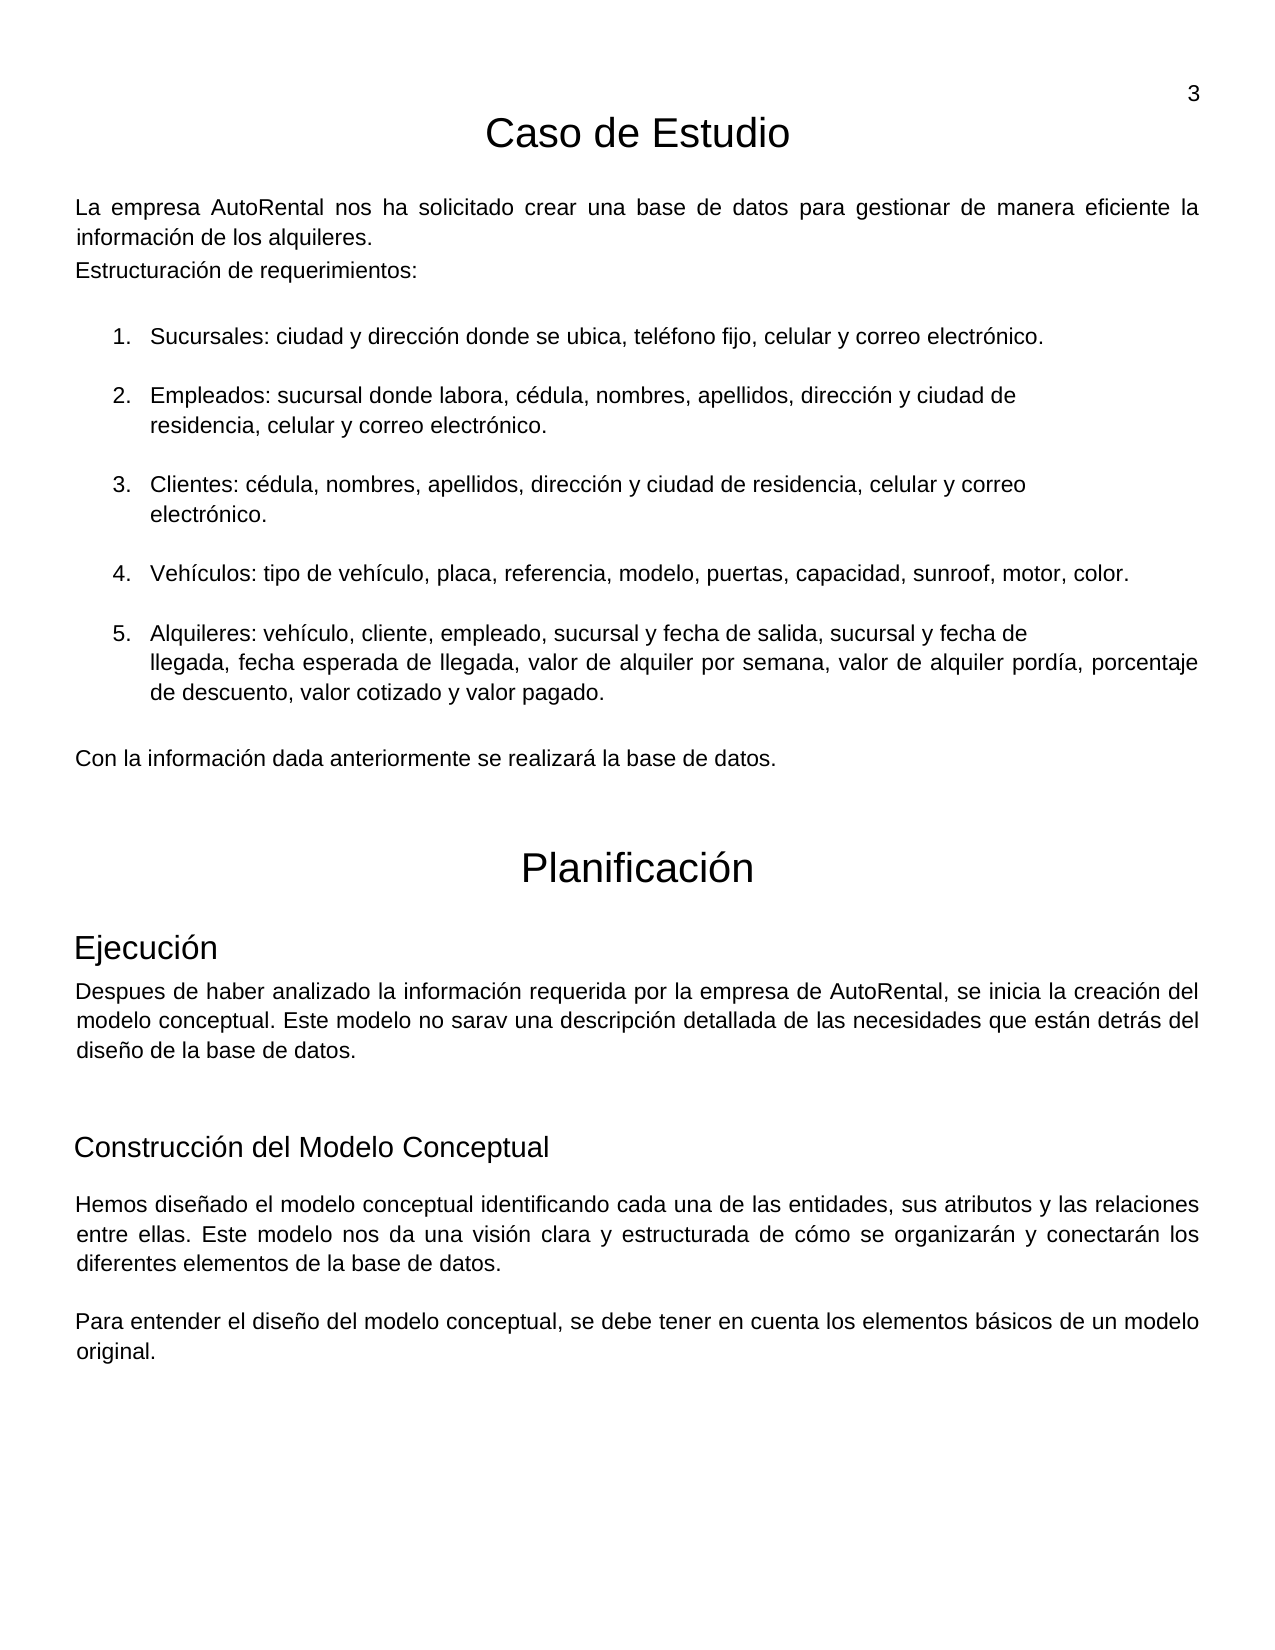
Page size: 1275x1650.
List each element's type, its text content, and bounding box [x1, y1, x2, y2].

list residencia, celular y correo electrónico. [150, 412, 1200, 438]
text Para entender el diseño del modelo conceptual, se debe tener en cuenta los elementos básicos de un modelo original. [75, 1308, 1200, 1364]
subtitle Construcción del Modelo Conceptual [73, 1131, 1200, 1164]
text La empresa AutoRental nos ha solicitado crear una base de datos para gestionar de manera eficiente la información de los alquileres. [75, 194, 1200, 250]
text Hemos diseñado el modelo conceptual identificando cada una de las entidades, sus atributos y las relaciones entre ellas. Este modelo nos da una visión clara y estructurada de cómo se organizarán y conectarán los diferentes elementos de la base de datos. [75, 1191, 1200, 1277]
list electrónico. [150, 501, 1200, 527]
subtitle Planificación [75, 844, 1200, 892]
subtitle Ejecución [73, 928, 1200, 967]
text Con la información dada anteriormente se realizará la base de datos. [75, 745, 1200, 771]
list Empleados: sucursal donde labora, cédula, nombres, apellidos, dirección y ciudad de [112, 382, 1200, 408]
subtitle Caso de Estudio [75, 108, 1200, 156]
list Sucursales: ciudad y dirección donde se ubica, teléfono fijo, celular y correo electrónico. [112, 323, 1200, 349]
text Estructuración de requerimientos: [75, 257, 1200, 283]
list Clientes: cédula, nombres, apellidos, dirección y ciudad de residencia, celular y correo [112, 471, 1200, 498]
text Despues de haber analizado la información requerida por la empresa de AutoRental, se inicia la creación del modelo conceptual. Este modelo no sarav una descripción detallada de las necesidades que están detrás del diseño de la base de datos. [75, 978, 1200, 1063]
list Alquileres: vehículo, cliente, empleado, sucursal y fecha de salida, sucursal y fecha de [112, 620, 1200, 646]
list llegada, fecha esperada de llegada, valor de alquiler por semana, valor de alquiler pordía, porcentaje de descuento, valor cotizado y valor pagado. [150, 649, 1200, 705]
list Vehículos: tipo de vehículo, placa, referencia, modelo, puertas, capacidad, sunroof, motor, color. [112, 560, 1200, 587]
